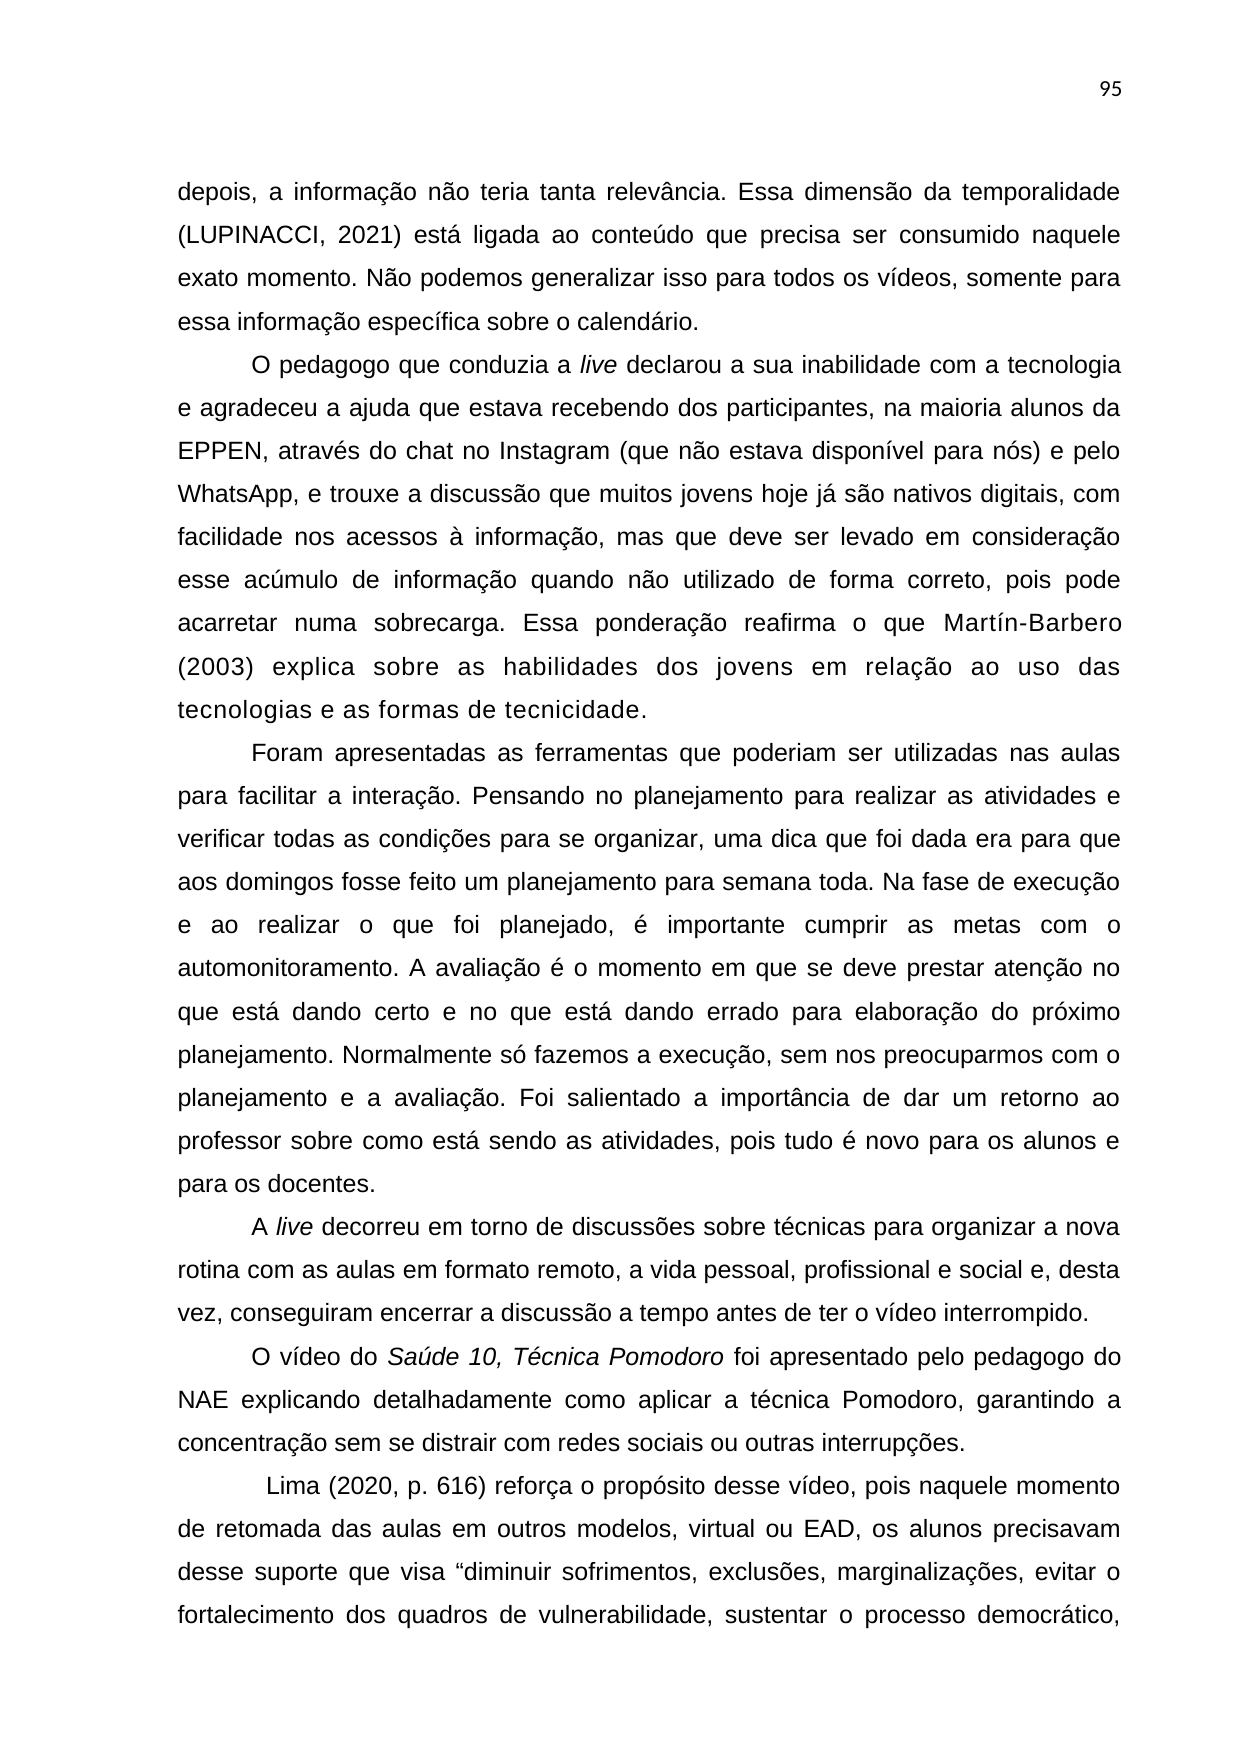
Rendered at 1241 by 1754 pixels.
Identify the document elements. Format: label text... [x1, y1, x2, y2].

text A live decorreu em torno de discussões sobre técnicas para organizar a nova rotina com as aulas em formato remoto, a vida pessoal, profissional e social e, desta vez, conseguiram encerrar a discussão a tempo antes de ter o vídeo interrompido. [177, 1212, 1122, 1327]
text O vídeo do Saúde 10, Técnica Pomodoro foi apresentado pelo pedagogo do NAE explicando detalhadamente como aplicar a técnica Pomodoro, garantindo a concentração sem se distrair com redes sociais ou outras interrupções. [177, 1342, 1122, 1457]
text Foram apresentadas as ferramentas que poderiam ser utilizadas nas aulas para facilitar a interação. Pensando no planejamento para realizar as atividades e verificar todas as condições para se organizar, uma dica que foi dada era para que aos domingos fosse feito um planejamento para semana toda. Na fase de execução e ao realizar o que foi planejado, é importante cumprir as metas com o automonitoramento. A avaliação é o momento em que se deve prestar atenção no que está dando certo e no que está dando errado para elaboração do próximo planejamento. Normalmente só fazemos a execução, sem nos preocuparmos com o planejamento e a avaliação. Foi salientado a importância de dar um retorno ao professor sobre como está sendo as atividades, pois tudo é novo para os alunos e para os docentes. [177, 738, 1122, 1198]
text O pedagogo que conduzia a live declarou a sua inabilidade com a tecnologia e agradeceu a ajuda que estava recebendo dos participantes, na maioria alunos da EPPEN, através do chat no Instagram (que não estava disponível para nós) e pelo WhatsApp, e trouxe a discussão que muitos jovens hoje já são nativos digitais, com facilidade nos acessos à informação, mas que deve ser levado em consideração esse acúmulo de informação quando não utilizado de forma correto, pois pode acarretar numa sobrecarga. Essa ponderação reafirma o que Martín-Barbero (2003) explica sobre as habilidades dos jovens em relação ao uso das tecnologias e as formas de tecnicidade. [177, 350, 1122, 723]
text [177, 177, 1122, 335]
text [177, 1471, 1122, 1629]
